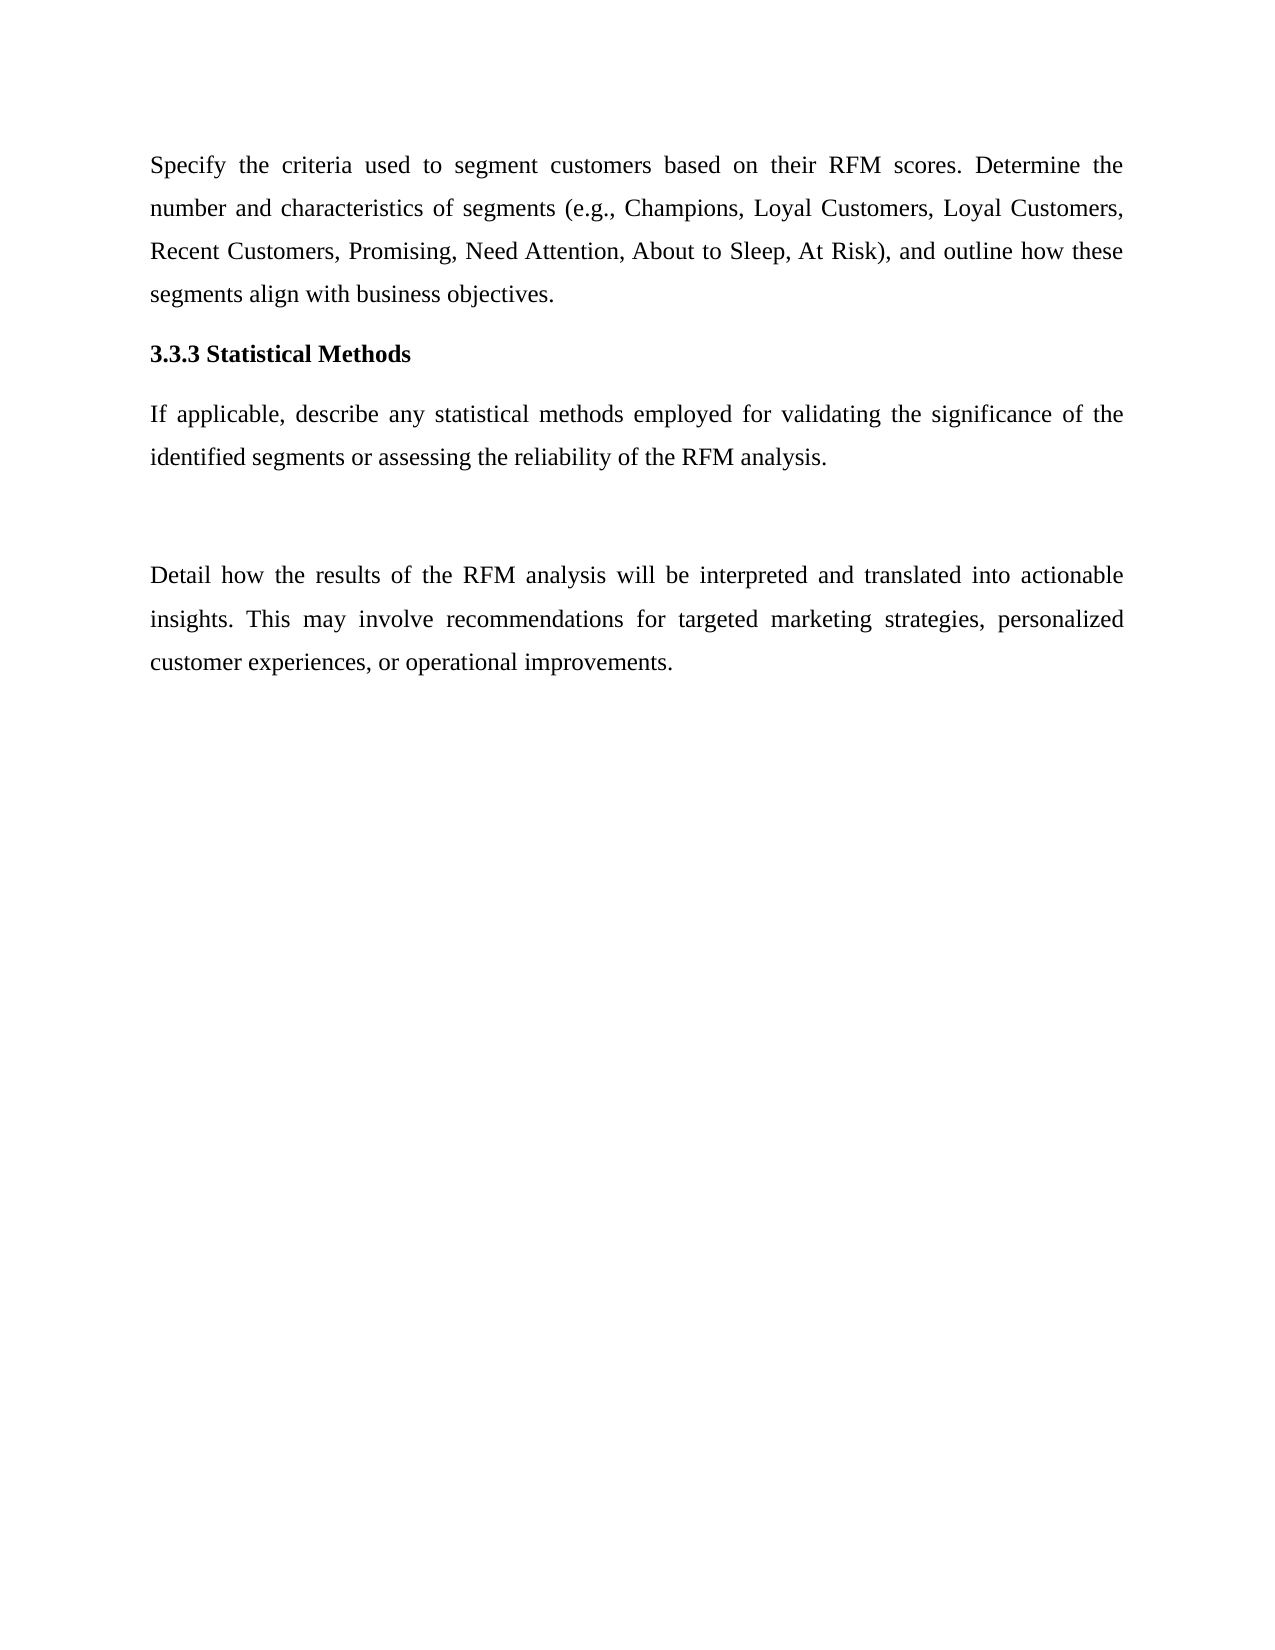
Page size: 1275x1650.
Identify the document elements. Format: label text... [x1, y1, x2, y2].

text Specify the criteria used to segment customers based on their RFM scores. Determine the number and characteristics of segments (e.g., Champions, Loyal Customers, Loyal Customers, Recent Customers, Promising, Need Attention, About to Sleep, At Risk), and outline how these segments align with business objectives. [150, 150, 1125, 308]
text 3.3.3 Statistical Methods [150, 339, 1125, 368]
text If applicable, describe any statistical methods employed for validating the significance of the identified segments or assessing the reliability of the RFM analysis. [150, 399, 1125, 471]
text Detail how the results of the RFM analysis will be interpreted and translated into actionable insights. This may involve recommendations for targeted marketing strategies, personalized customer experiences, or operational improvements. [150, 561, 1125, 676]
